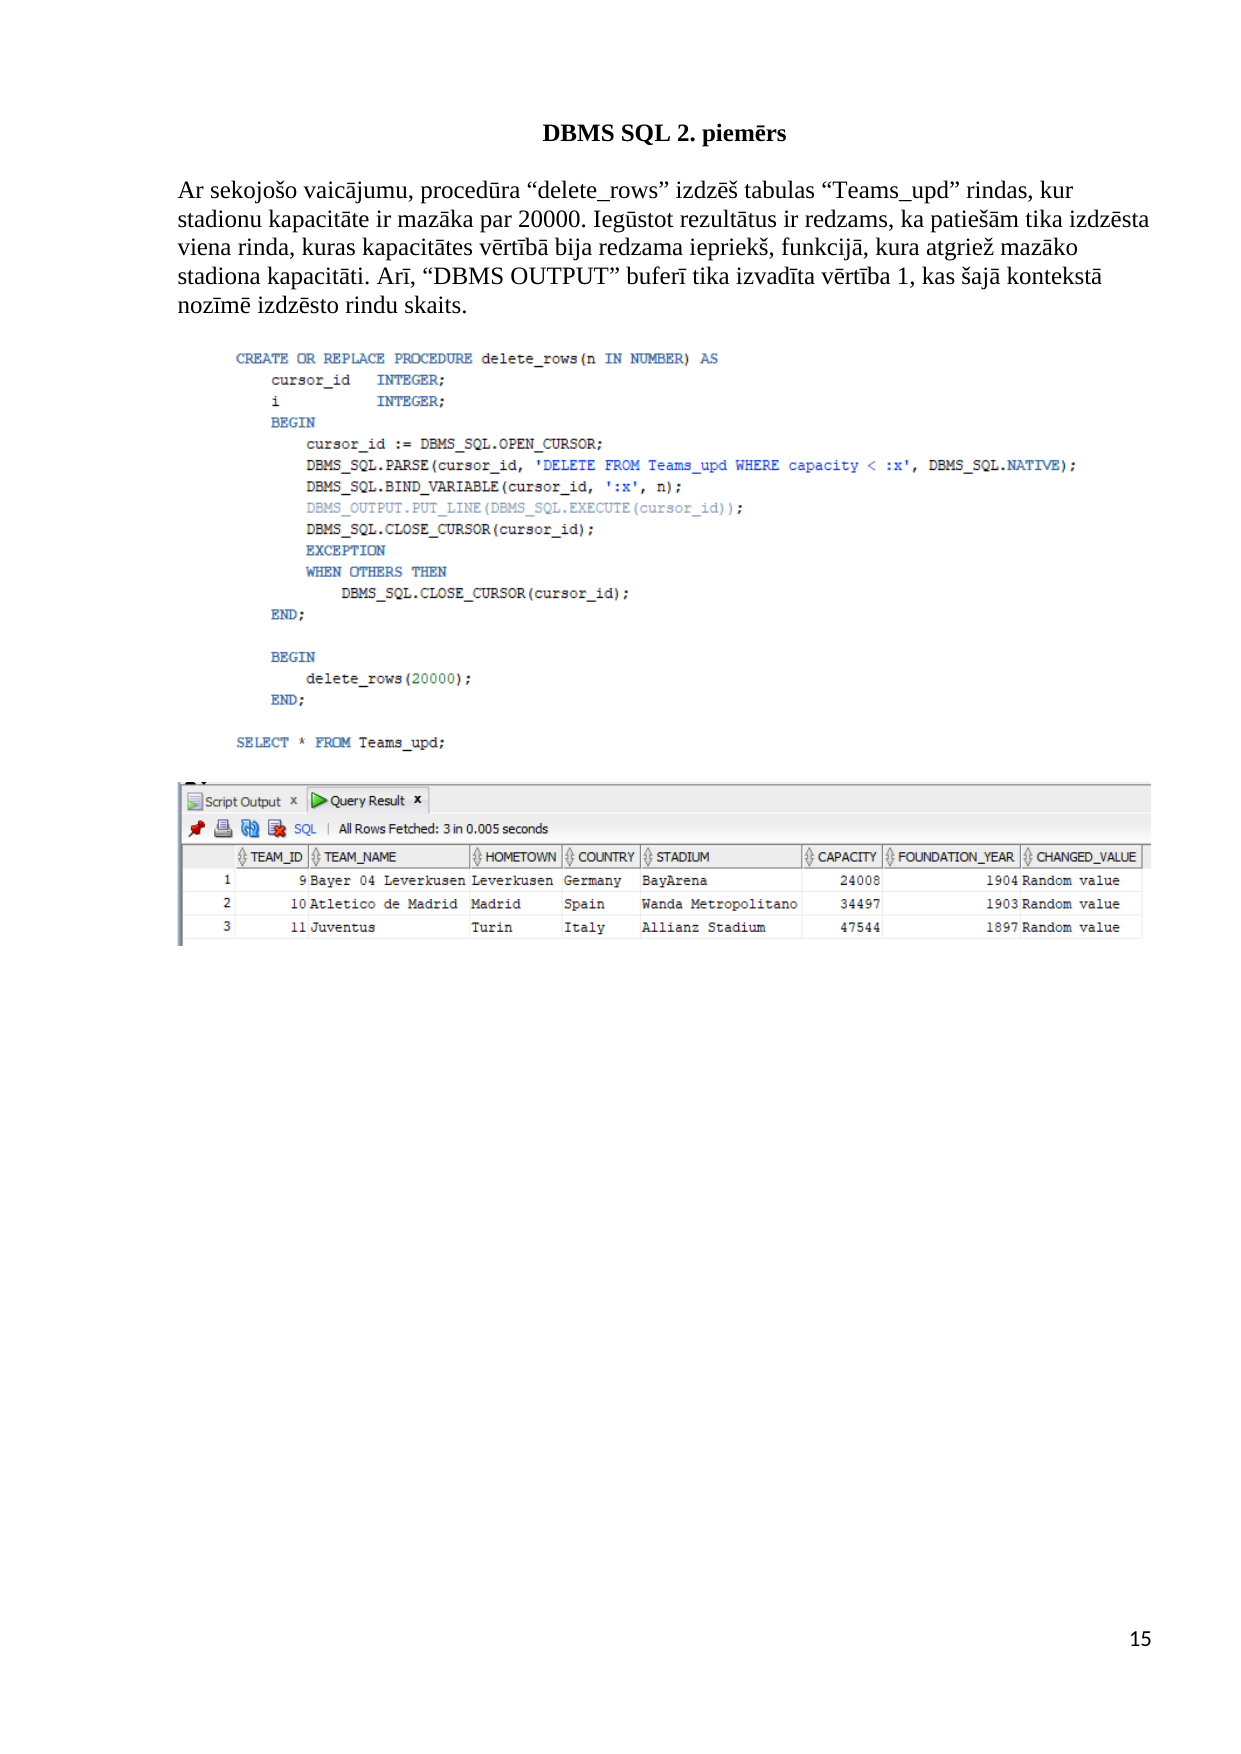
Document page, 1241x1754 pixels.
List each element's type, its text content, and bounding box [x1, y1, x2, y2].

picture [177, 782, 1152, 946]
text Ar sekojošo vaicājumu, procedūra “delete_rows” izdzēš tabulas “Teams_upd” rindas, kur stadionu kapacitāte ir mazāka par 20000. Iegūstot rezultātus ir redzams, ka patiešām tika izdzēsta viena rinda, kuras kapacitātes vērtībā bija redzama iepriekš, funkcijā, kura atgriež mazāko stadiona kapacitāti. Arī, “DBMS OUTPUT” buferī tika izvadīta vērtība 1, kas šajā kontekstā nozīmē izdzēsto rindu skaits. [177, 175, 1152, 319]
subtitle DBMS SQL 2. piemērs [177, 118, 1152, 147]
picture [235, 346, 1094, 755]
